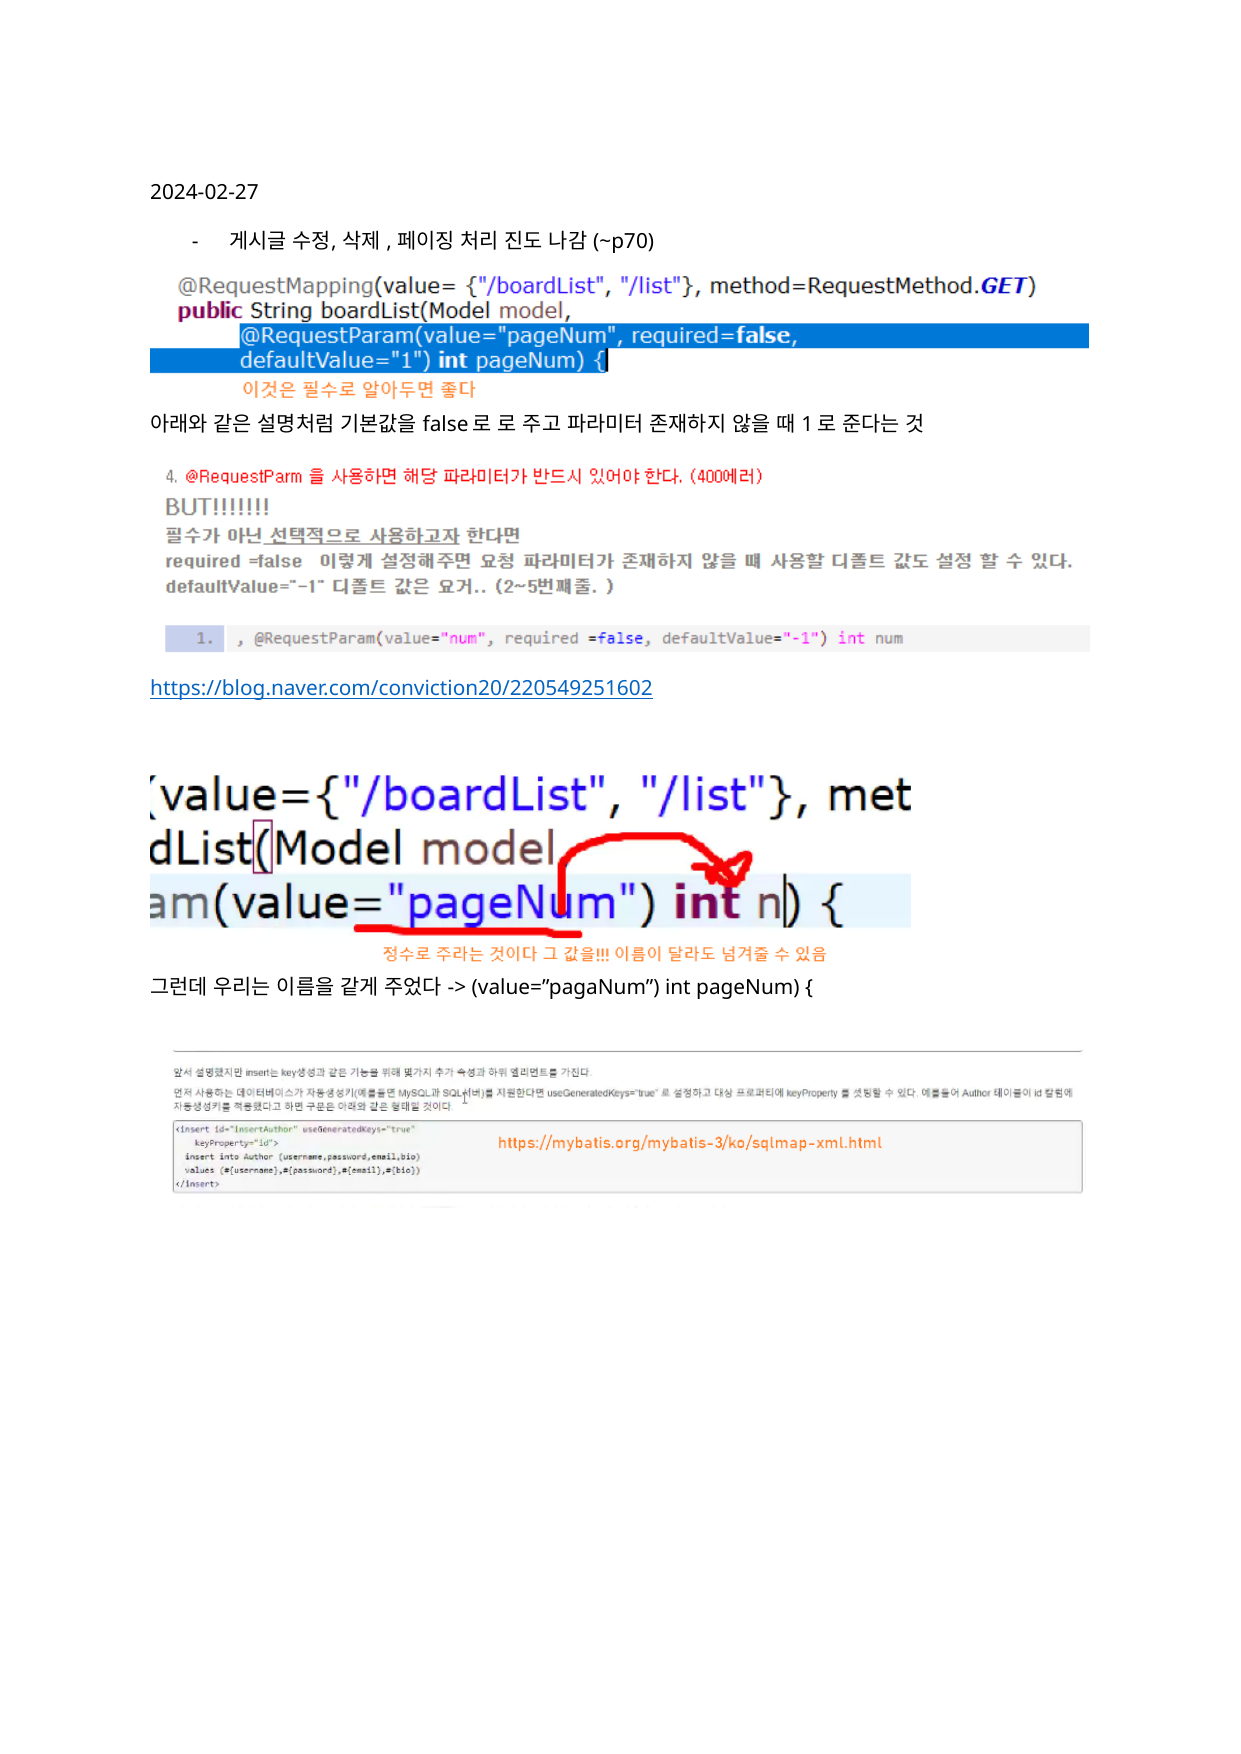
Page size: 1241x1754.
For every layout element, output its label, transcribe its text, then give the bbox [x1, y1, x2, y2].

list 게시글 수정, 삭제 , 페이징 처리 진도 나감 (~p70) [192, 224, 1090, 255]
picture [150, 1050, 1089, 1208]
text https://blog.naver.com/conviction20/220549251602 [150, 672, 1090, 702]
picture [150, 273, 1089, 406]
text 2024-02-27 [150, 177, 1090, 206]
picture [150, 751, 911, 968]
picture [150, 456, 1091, 672]
